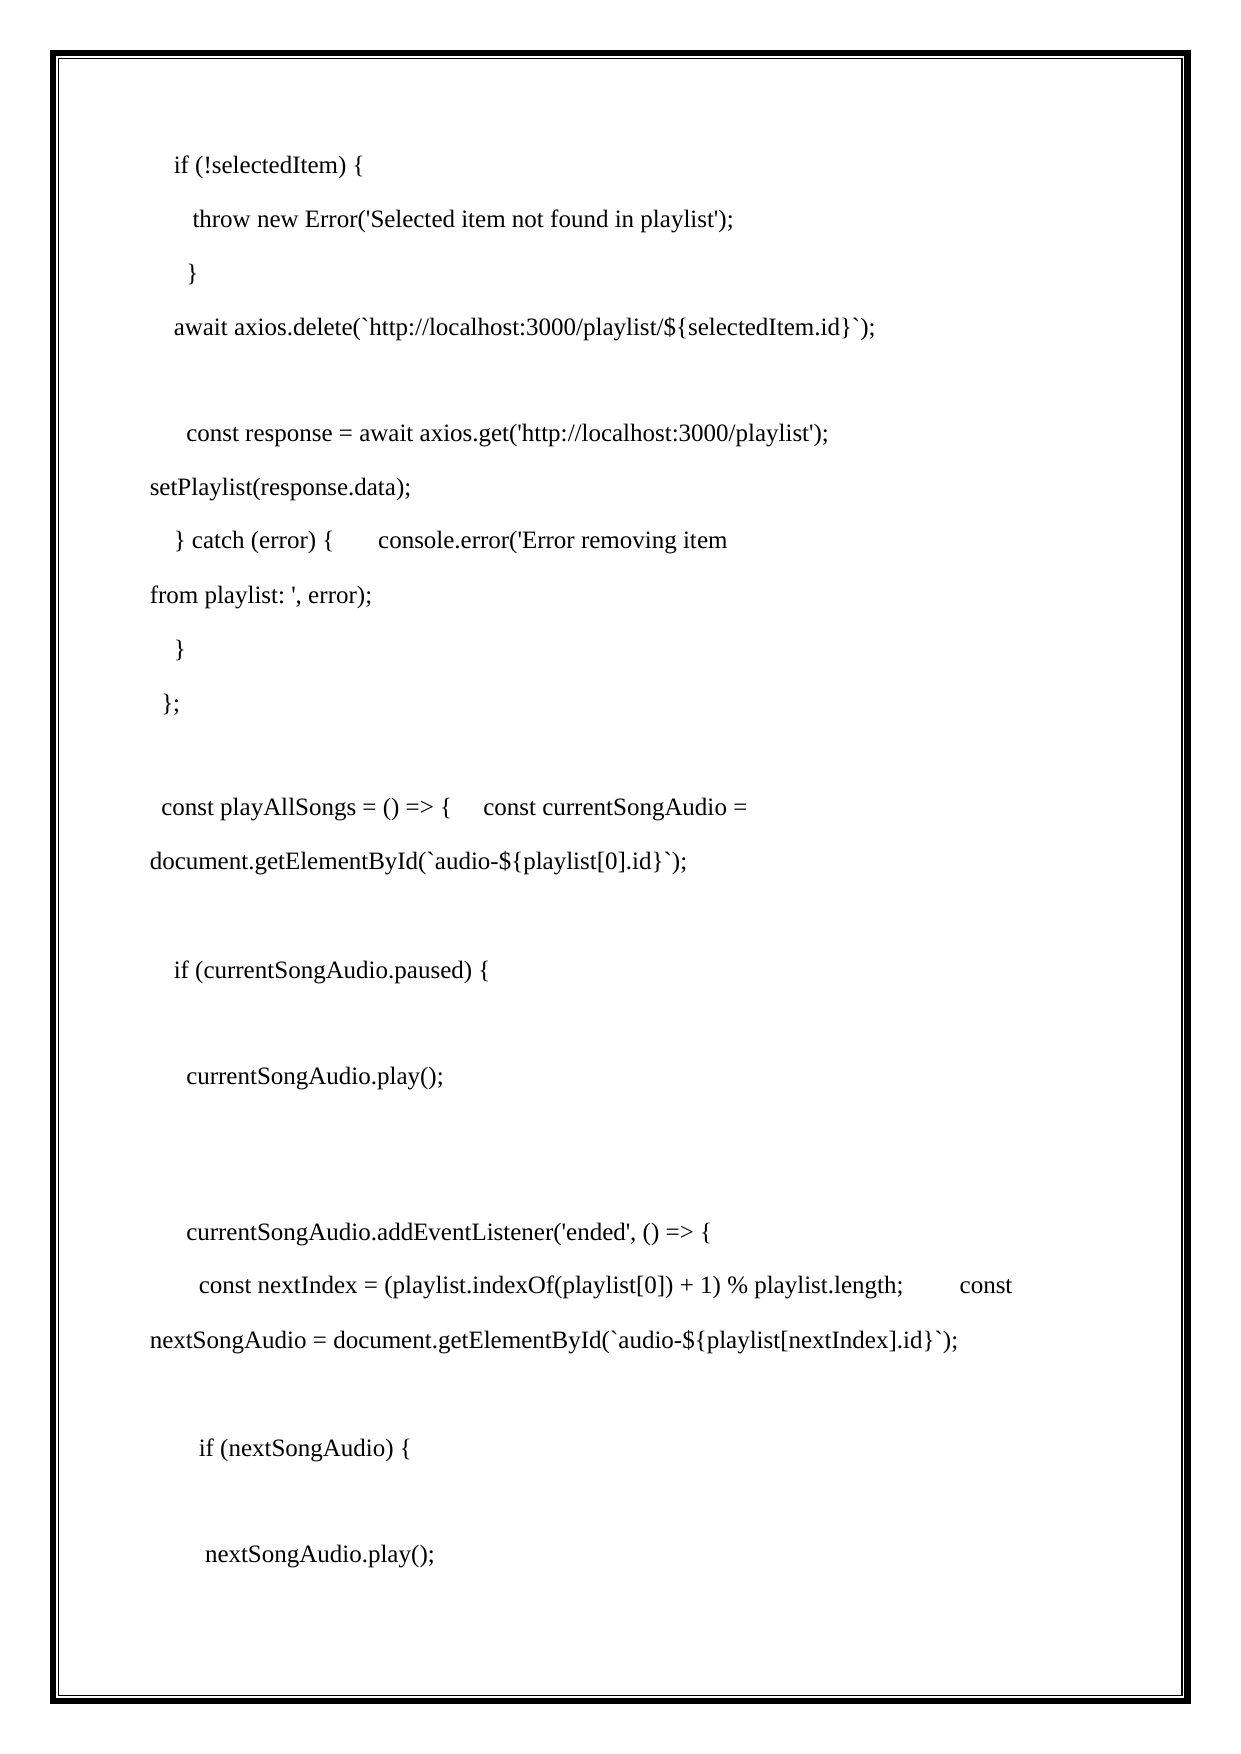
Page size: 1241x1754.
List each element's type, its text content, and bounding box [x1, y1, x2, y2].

text throw new Error('Selected item not found in playlist'); [148, 204, 1088, 233]
text } [148, 258, 1088, 287]
text }; [148, 688, 1088, 717]
text const nextIndex = (playlist.indexOf(playlist[0]) + 1) % playlist.length; const nextSongAudio = document.getElementById(`audio-${playlist[nextIndex].id}`); [148, 1271, 1068, 1354]
text const playAllSongs = () => { const currentSongAudio = document.getElementById(`audio-${playlist[0].id}`); [148, 792, 983, 875]
text if (currentSongAudio.paused) { [148, 955, 1088, 984]
text } [148, 634, 1088, 663]
text await axios.delete(`http://localhost:3000/playlist/${selectedItem.id}`); [148, 312, 1088, 341]
text } catch (error) { console.error('Error removing item from playlist: ', error); [148, 526, 765, 608]
text if (nextSongAudio) { [148, 1433, 1088, 1462]
text if (!selectedItem) { [148, 150, 1088, 179]
text currentSongAudio.play(); [148, 1061, 1088, 1090]
text const response = await axios.get('http://localhost:3000/playlist'); setPlaylist(response.data); [148, 418, 1088, 500]
text nextSongAudio.play(); [148, 1539, 1088, 1568]
text currentSongAudio.addEventListener('ended', () => { [148, 1217, 1088, 1245]
